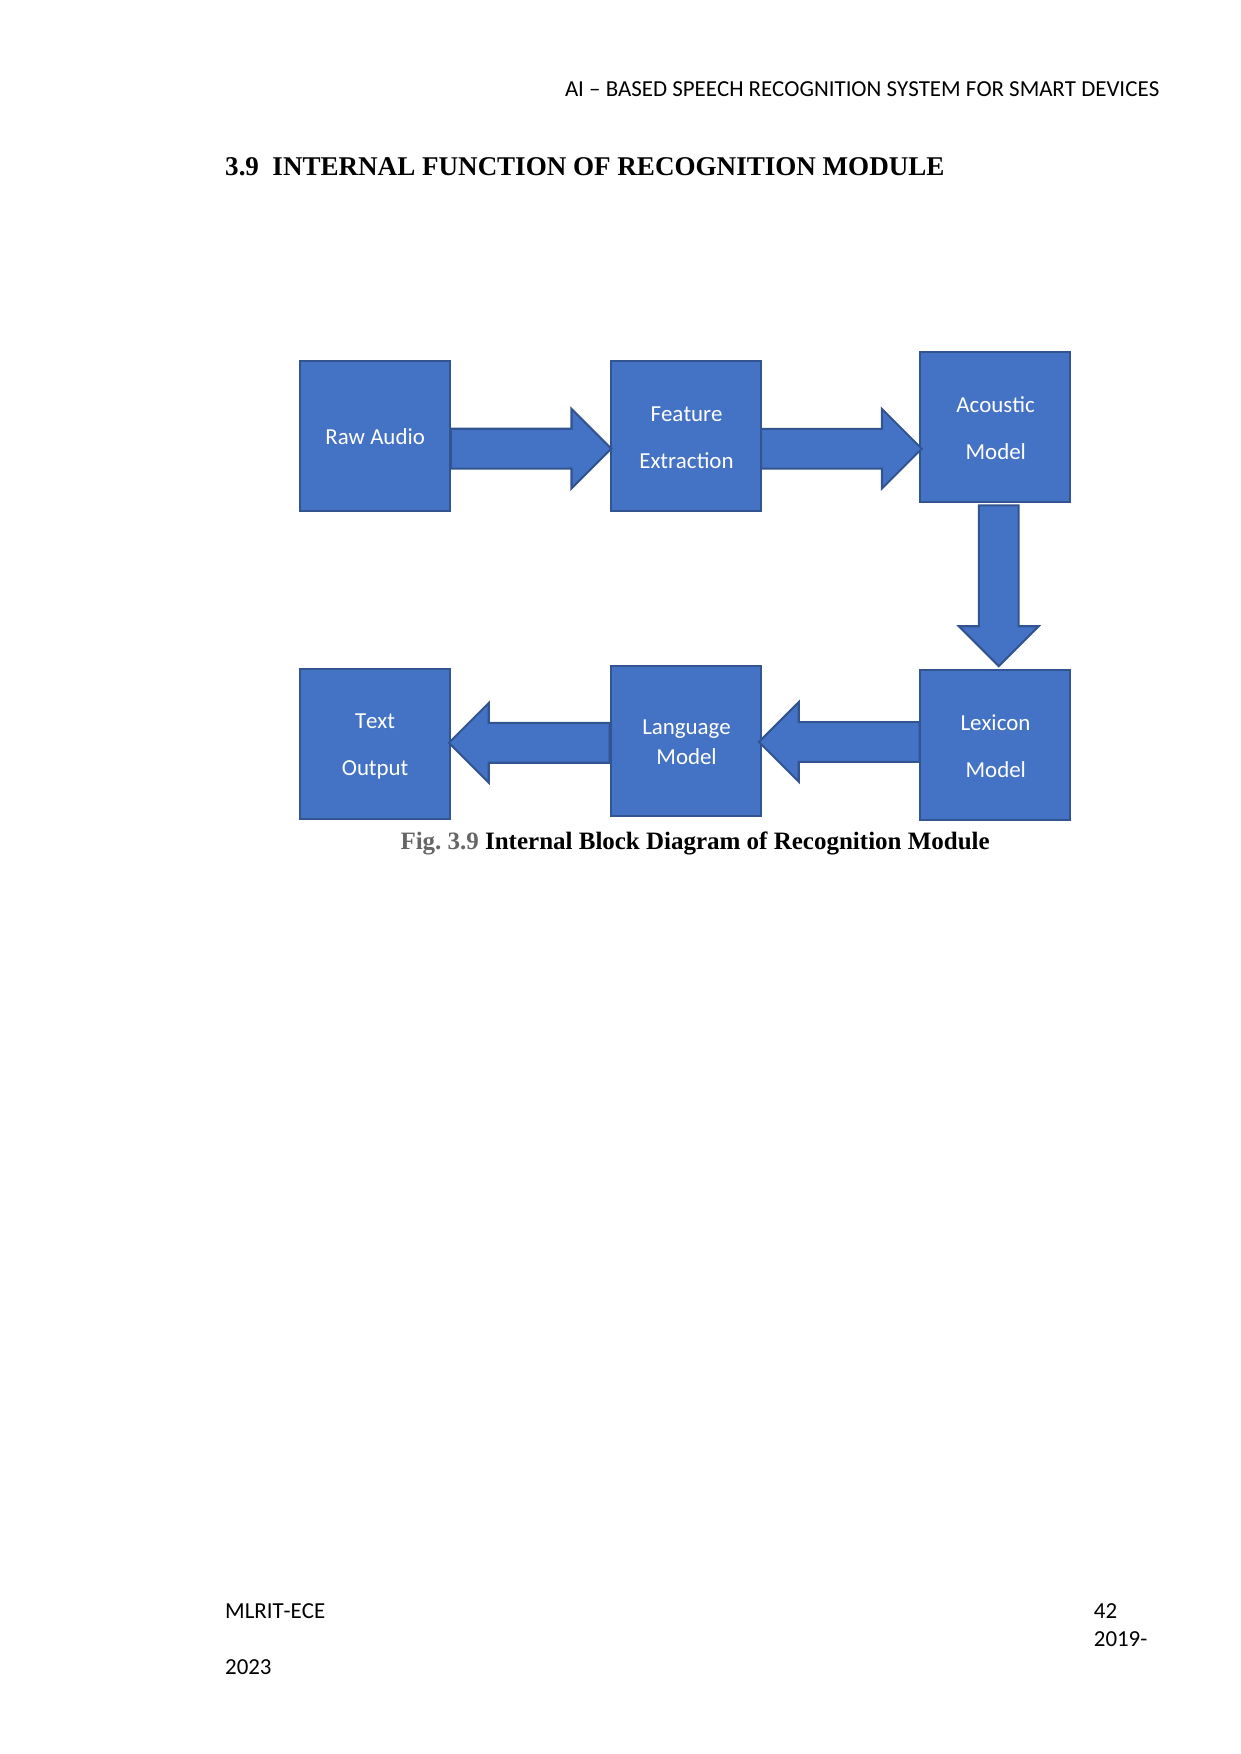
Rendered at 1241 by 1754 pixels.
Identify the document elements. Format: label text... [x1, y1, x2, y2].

text 3.9 INTERNAL FUNCTION OF RECOGNITION MODULE [225, 150, 1165, 181]
text Fig. 3.9 Internal Block Diagram of Recognition Module [225, 826, 1165, 855]
